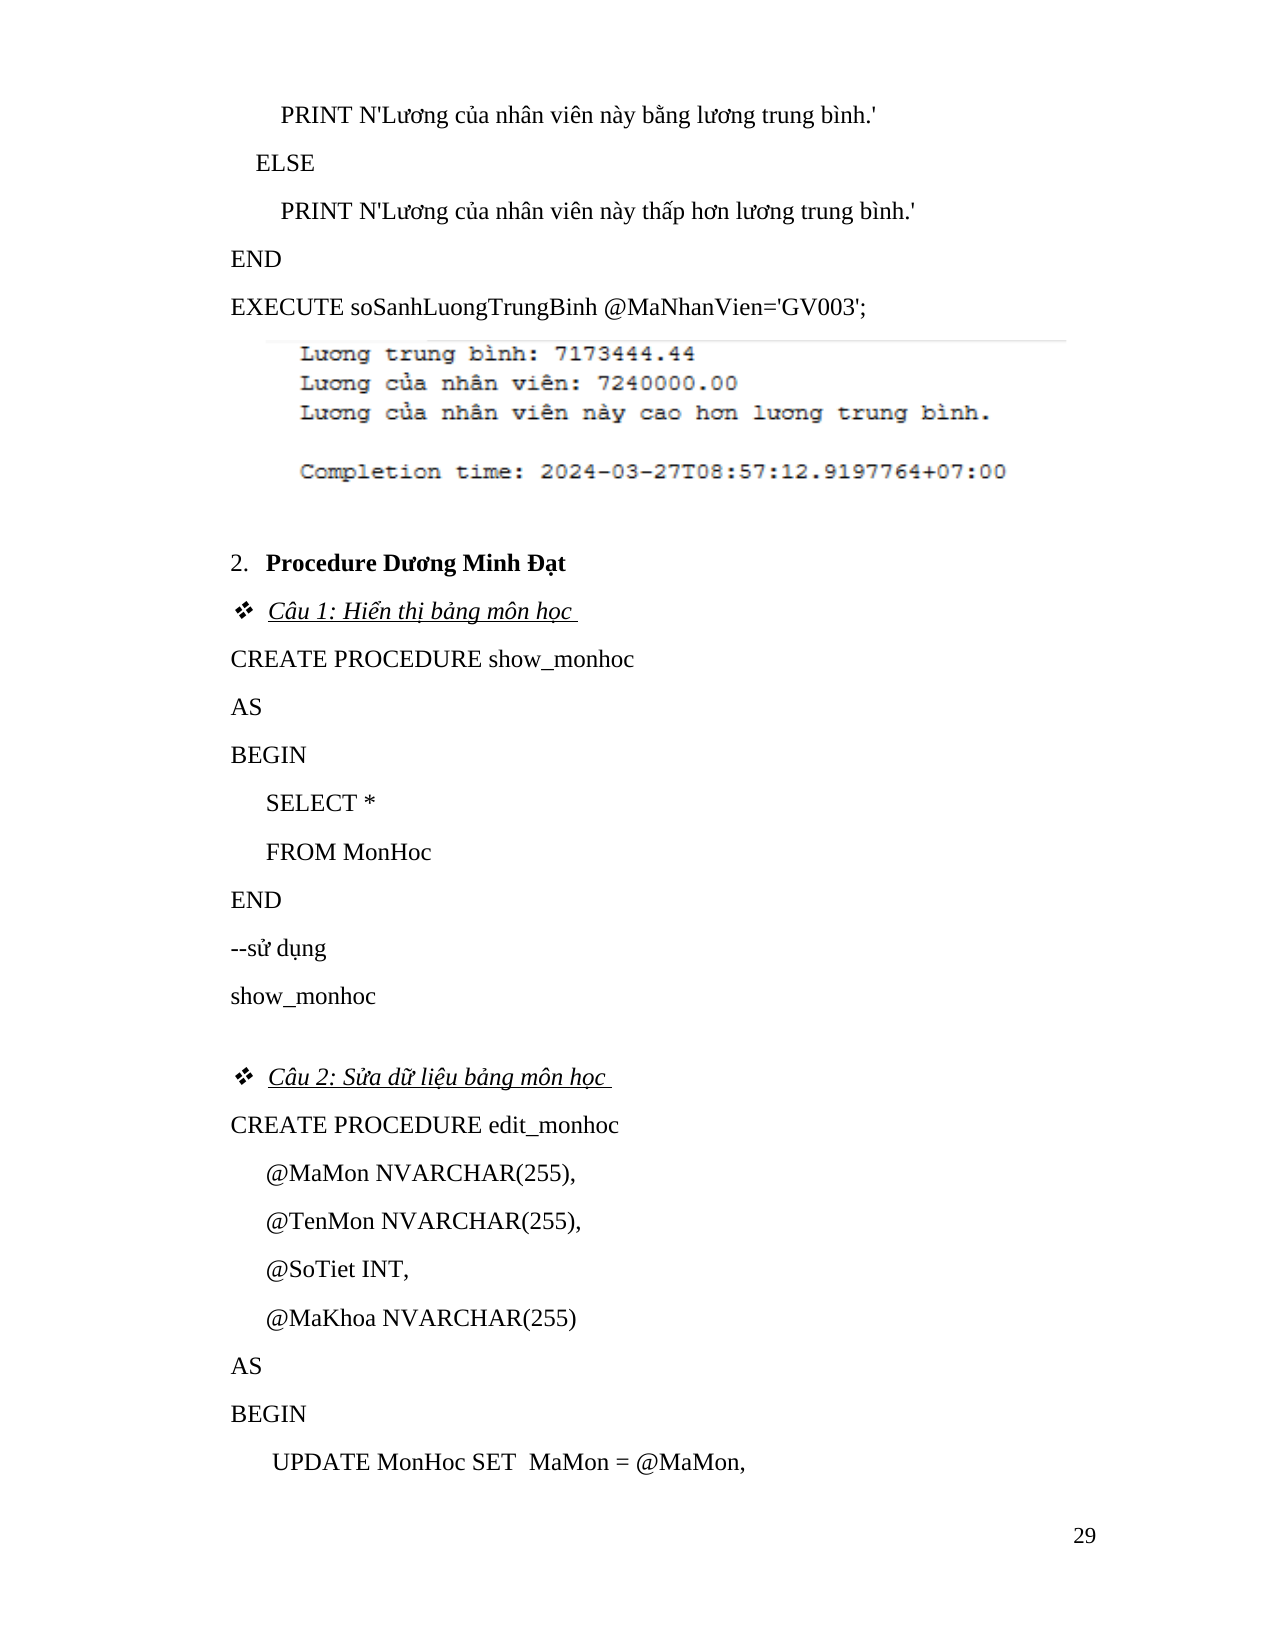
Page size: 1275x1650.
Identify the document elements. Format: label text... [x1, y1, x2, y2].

list CREATE PROCEDURE edit_monhoc [230, 1110, 1096, 1139]
list ELSE [230, 148, 1096, 177]
list FROM MonHoc [230, 837, 1096, 865]
list Procedure Dương Minh Đạt [230, 548, 1096, 577]
list END [230, 885, 1096, 913]
list AS [230, 692, 1096, 721]
list PRINT N'Lương của nhân viên này thấp hơn lương trung bình.' [230, 196, 1096, 225]
list CREATE PROCEDURE show_monhoc [230, 644, 1096, 673]
list EXECUTE soSanhLuongTrungBinh @MaNhanVien='GV003'; [230, 292, 1096, 321]
list AS [230, 1351, 1096, 1379]
list END [230, 244, 1096, 273]
list --sử dụng [230, 933, 1096, 962]
list show_monhoc [230, 981, 1096, 1010]
list @MaMon NVARCHAR(255), [230, 1158, 1096, 1187]
list BEGIN [230, 1399, 1096, 1428]
list PRINT N'Lương của nhân viên này bằng lương trung bình.' [230, 100, 1096, 129]
list @SoTiet INT, [230, 1254, 1096, 1283]
picture [265, 340, 1067, 496]
list UPDATE MonHoc SET MaMon = @MaMon, [230, 1447, 1096, 1476]
list @TenMon NVARCHAR(255), [230, 1206, 1096, 1235]
list Câu 1: Hiển thị bảng môn học [230, 596, 1096, 625]
list Câu 2: Sửa dữ liệu bảng môn học [230, 1062, 1096, 1091]
list BEGIN [230, 740, 1096, 769]
list SELECT * [230, 788, 1096, 817]
list @MaKhoa NVARCHAR(255) [230, 1303, 1096, 1331]
